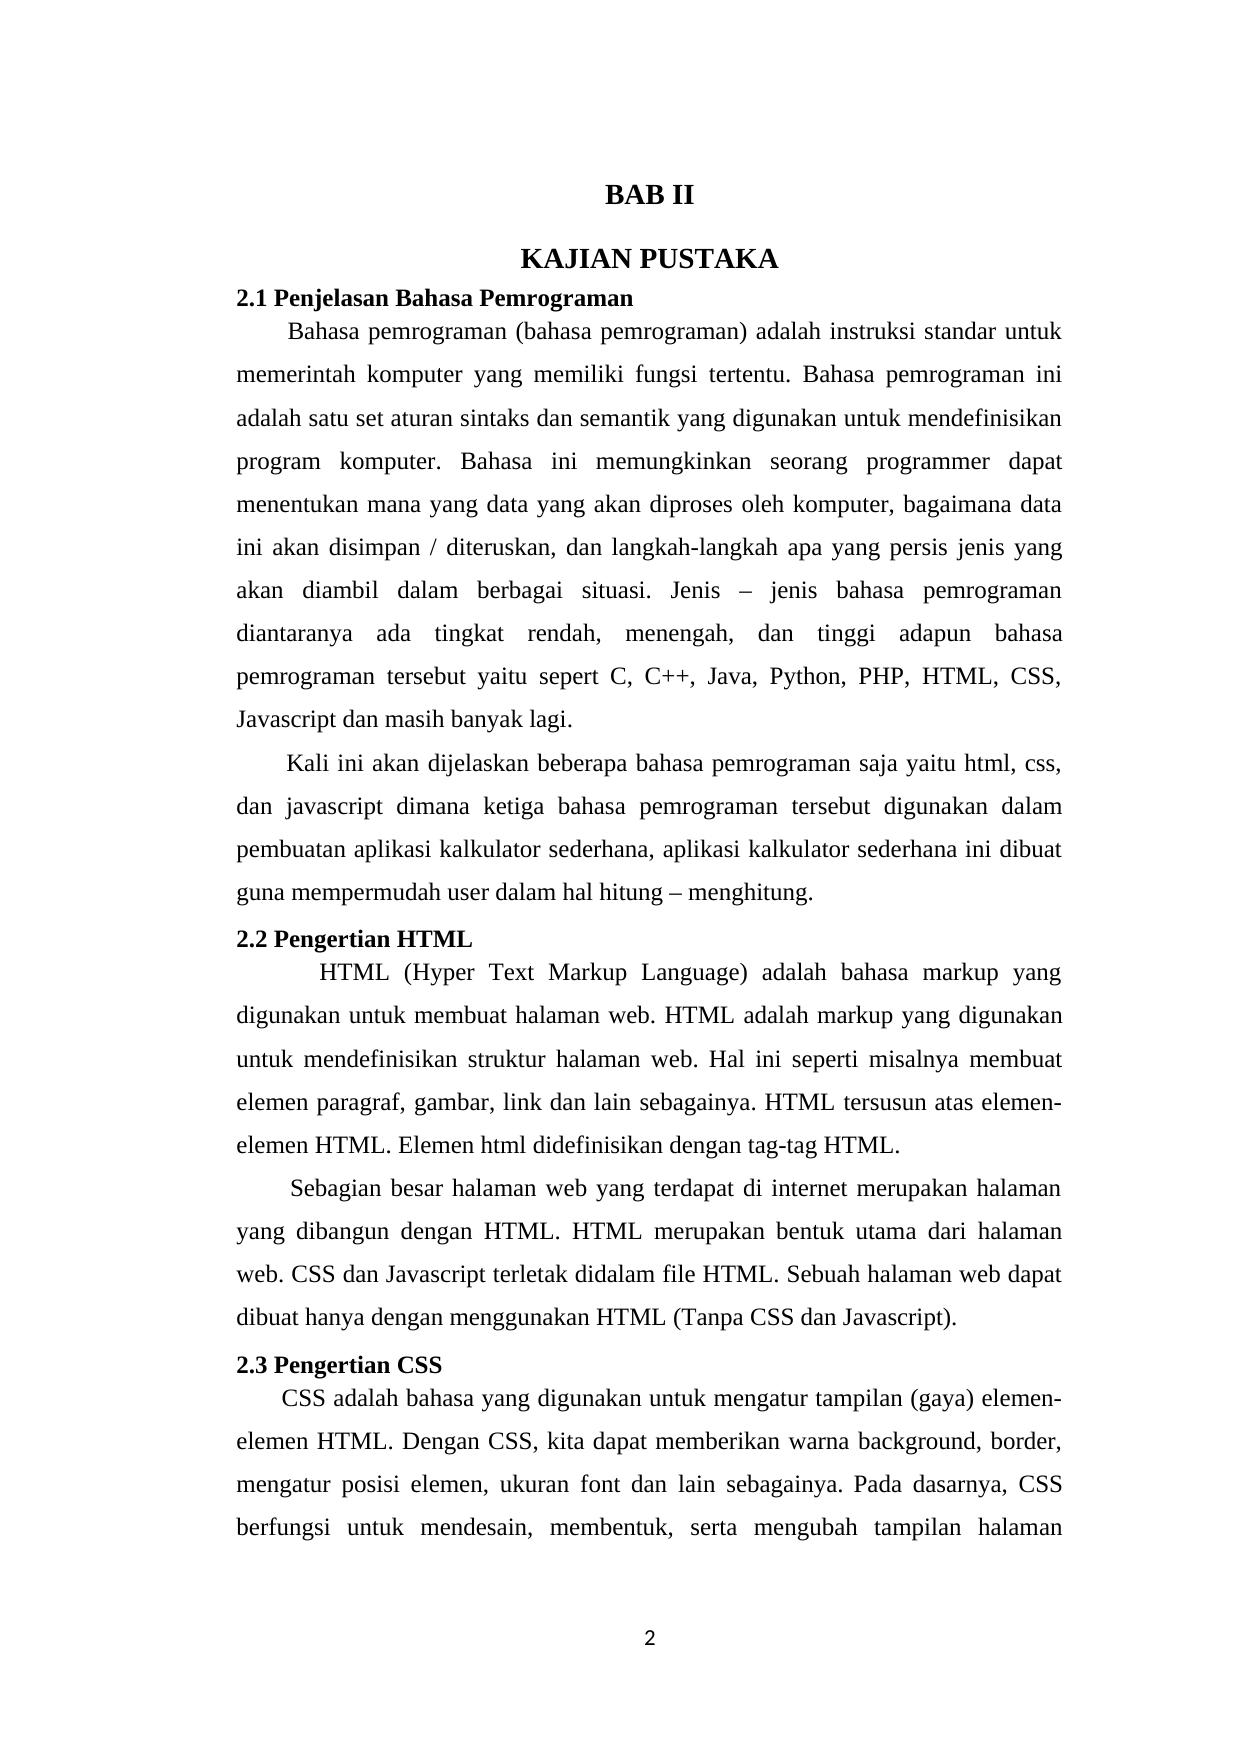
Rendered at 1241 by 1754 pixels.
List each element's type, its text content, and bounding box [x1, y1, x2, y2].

subtitle KAJIAN PUSTAKA [236, 241, 1063, 274]
text HTML (Hyper Text Markup Language) adalah bahasa markup yang digunakan untuk membuat halaman web. HTML adalah markup yang digunakan untuk mendefinisikan struktur halaman web. Hal ini seperti misalnya membuat elemen paragraf, gambar, link dan lain sebagainya. HTML tersusun atas elemen-elemen HTML. Elemen html didefinisikan dengan tag-tag HTML. [236, 957, 1063, 1159]
subtitle 2.2 Pengertian HTML [236, 924, 1063, 953]
text Bahasa pemrograman (bahasa pemrograman) adalah instruksi standar untuk memerintah komputer yang memiliki fungsi tertentu. Bahasa pemrograman ini adalah satu set aturan sintaks dan semantik yang digunakan untuk mendefinisikan program komputer. Bahasa ini memungkinkan seorang programmer dapat menentukan mana yang data yang akan diproses oleh komputer, bagaimana data ini akan disimpan / diteruskan, dan langkah-langkah apa yang persis jenis yang akan diambil dalam berbagai situasi. Jenis – jenis bahasa pemrograman diantaranya ada tingkat rendah, menengah, dan tinggi adapun bahasa pemrograman tersebut yaitu sepert C, C++, Java, Python, PHP, HTML, CSS, Javascript dan masih banyak lagi. [236, 316, 1063, 733]
subtitle 2.3 Pengertian CSS [236, 1350, 1063, 1378]
subtitle BAB II [236, 177, 1063, 211]
subtitle 2.1 Penjelasan Bahasa Pemrograman [236, 283, 1063, 312]
text Kali ini akan dijelaskan beberapa bahasa pemrograman saja yaitu html, css, dan javascript dimana ketiga bahasa pemrograman tersebut digunakan dalam pembuatan aplikasi kalkulator sederhana, aplikasi kalkulator sederhana ini dibuat guna mempermudah user dalam hal hitung – menghitung. [236, 748, 1063, 906]
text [236, 1383, 1063, 1541]
text Sebagian besar halaman web yang terdapat di internet merupakan halaman yang dibangun dengan HTML. HTML merupakan bentuk utama dari halaman web. CSS dan Javascript terletak didalam file HTML. Sebuah halaman web dapat dibuat hanya dengan menggunakan HTML (Tanpa CSS dan Javascript). [236, 1173, 1063, 1331]
